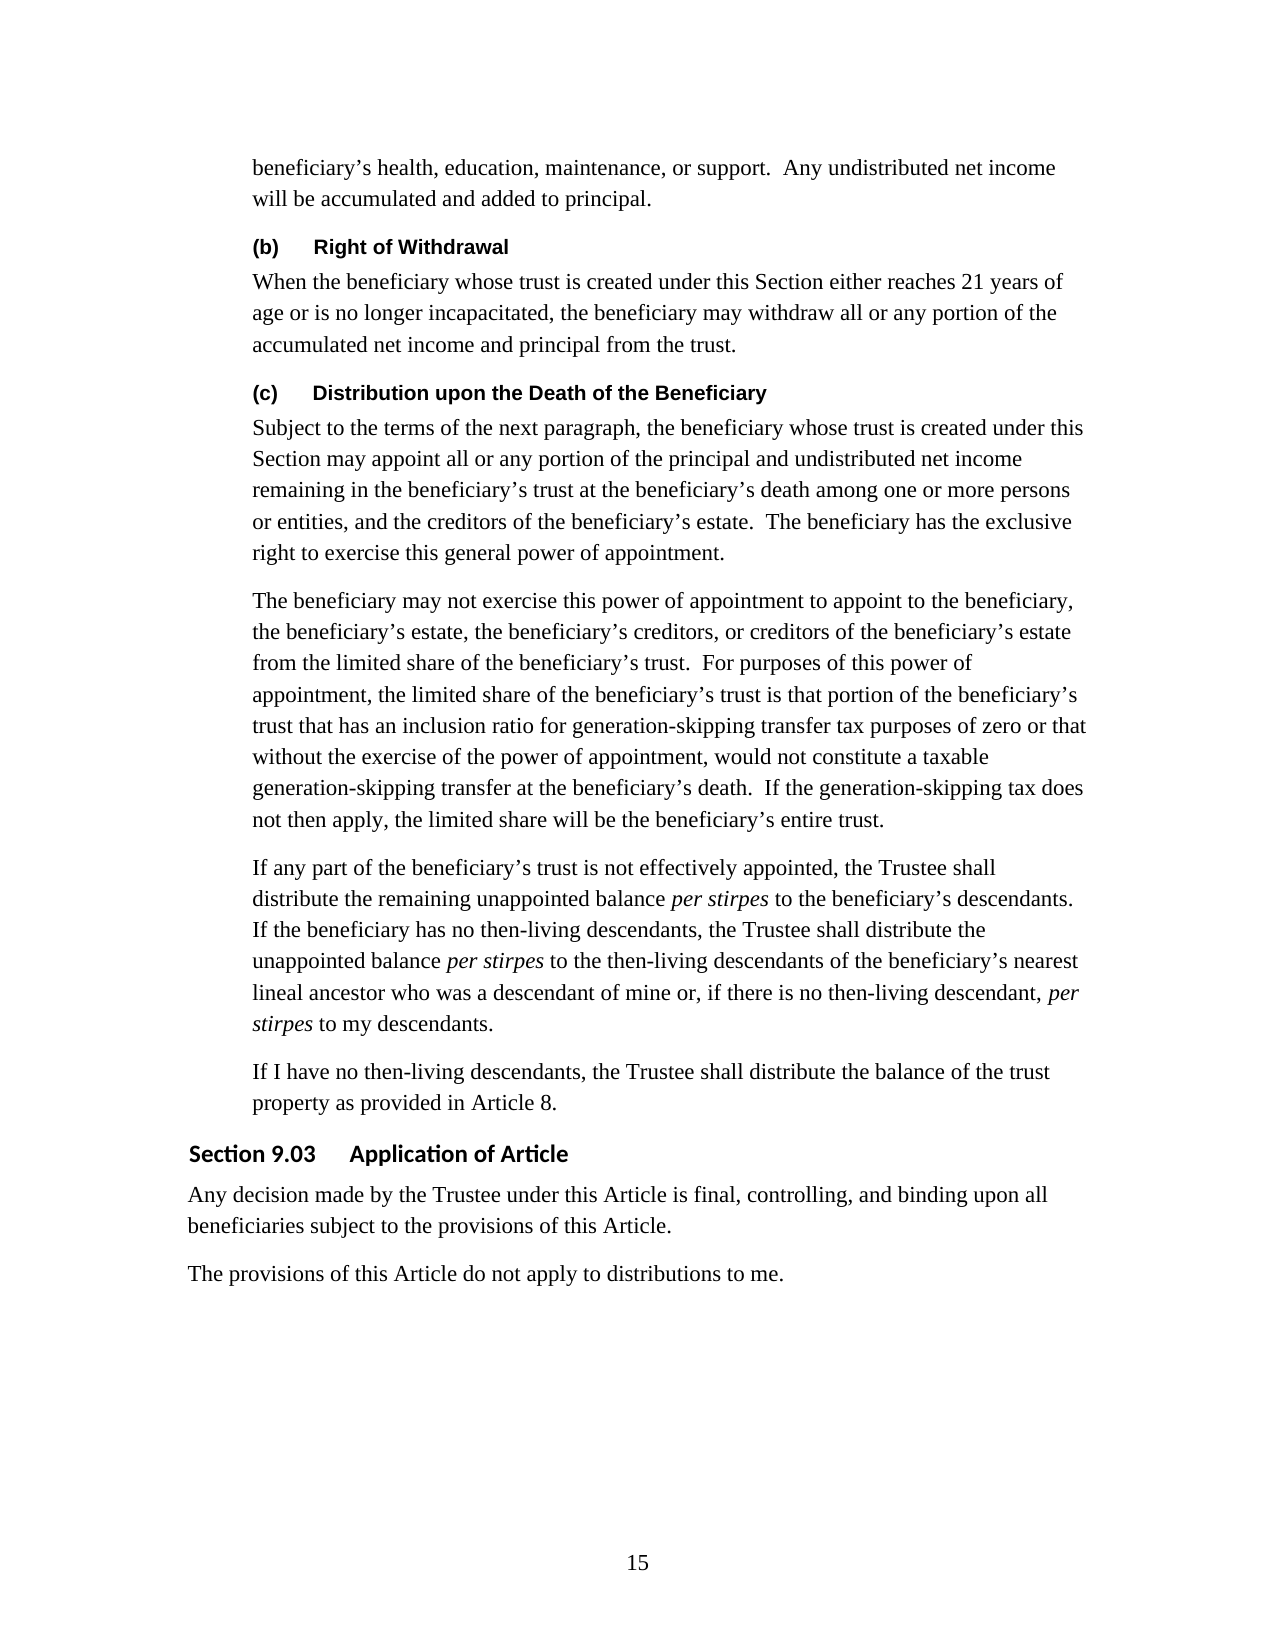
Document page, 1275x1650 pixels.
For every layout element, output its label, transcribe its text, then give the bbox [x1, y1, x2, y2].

text When the beneficiary whose trust is created under this Section either reaches 21 years of age or is no longer incapacitated, the beneficiary may withdraw all or any portion of the accumulated net income and principal from the trust. [252, 264, 1087, 358]
text Subject to the terms of the next paragraph, the beneficiary whose trust is created under this Section may appoint all or any portion of the principal and undistributed net income remaining in the beneficiary’s trust at the beneficiary’s death among one or more persons or entities, and the creditors of the beneficiary’s estate. The beneficiary has the exclusive right to exercise this general power of appointment. [252, 410, 1087, 567]
text If I have no then-living descendants, the Trustee shall distribute the balance of the trust property as provided in Article 8. [252, 1054, 1087, 1117]
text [252, 150, 1087, 212]
text Any decision made by the Trustee under this Article is final, controlling, and binding upon all beneficiaries subject to the provisions of this Article. [187, 1177, 1087, 1239]
text If any part of the beneficiary’s trust is not effectively appointed, the Trustee shall distribute the remaining unappointed balance per stirpes to the beneficiary’s descendants. If the beneficiary has no then-living descendants, the Trustee shall distribute the unappointed balance per stirpes to the then-living descendants of the beneficiary’s nearest lineal ancestor who was a descendant of mine or, if there is no then-living descendant, per stirpes to my descendants. [252, 850, 1087, 1037]
text The provisions of this Article do not apply to distributions to me. [187, 1256, 1087, 1287]
text (b) Right of Withdrawal [189, 229, 1087, 260]
text The beneficiary may not exercise this power of appointment to appoint to the beneficiary, the beneficiary’s estate, the beneficiary’s creditors, or creditors of the beneficiary’s estate from the limited share of the beneficiary’s trust. For purposes of this power of appointment, the limited share of the beneficiary’s trust is that portion of the beneficiary’s trust that has an inclusion ratio for generation-skipping transfer tax purposes of zero or that without the exercise of the power of appointment, would not constitute a taxable generation-skipping transfer at the beneficiary’s death. If the generation-skipping tax does not then apply, the limited share will be the beneficiary’s entire trust. [252, 583, 1087, 833]
subtitle Section 9.03 Application of Article [189, 1137, 1087, 1169]
text (c) Distribution upon the Death of the Beneficiary [189, 375, 1087, 406]
